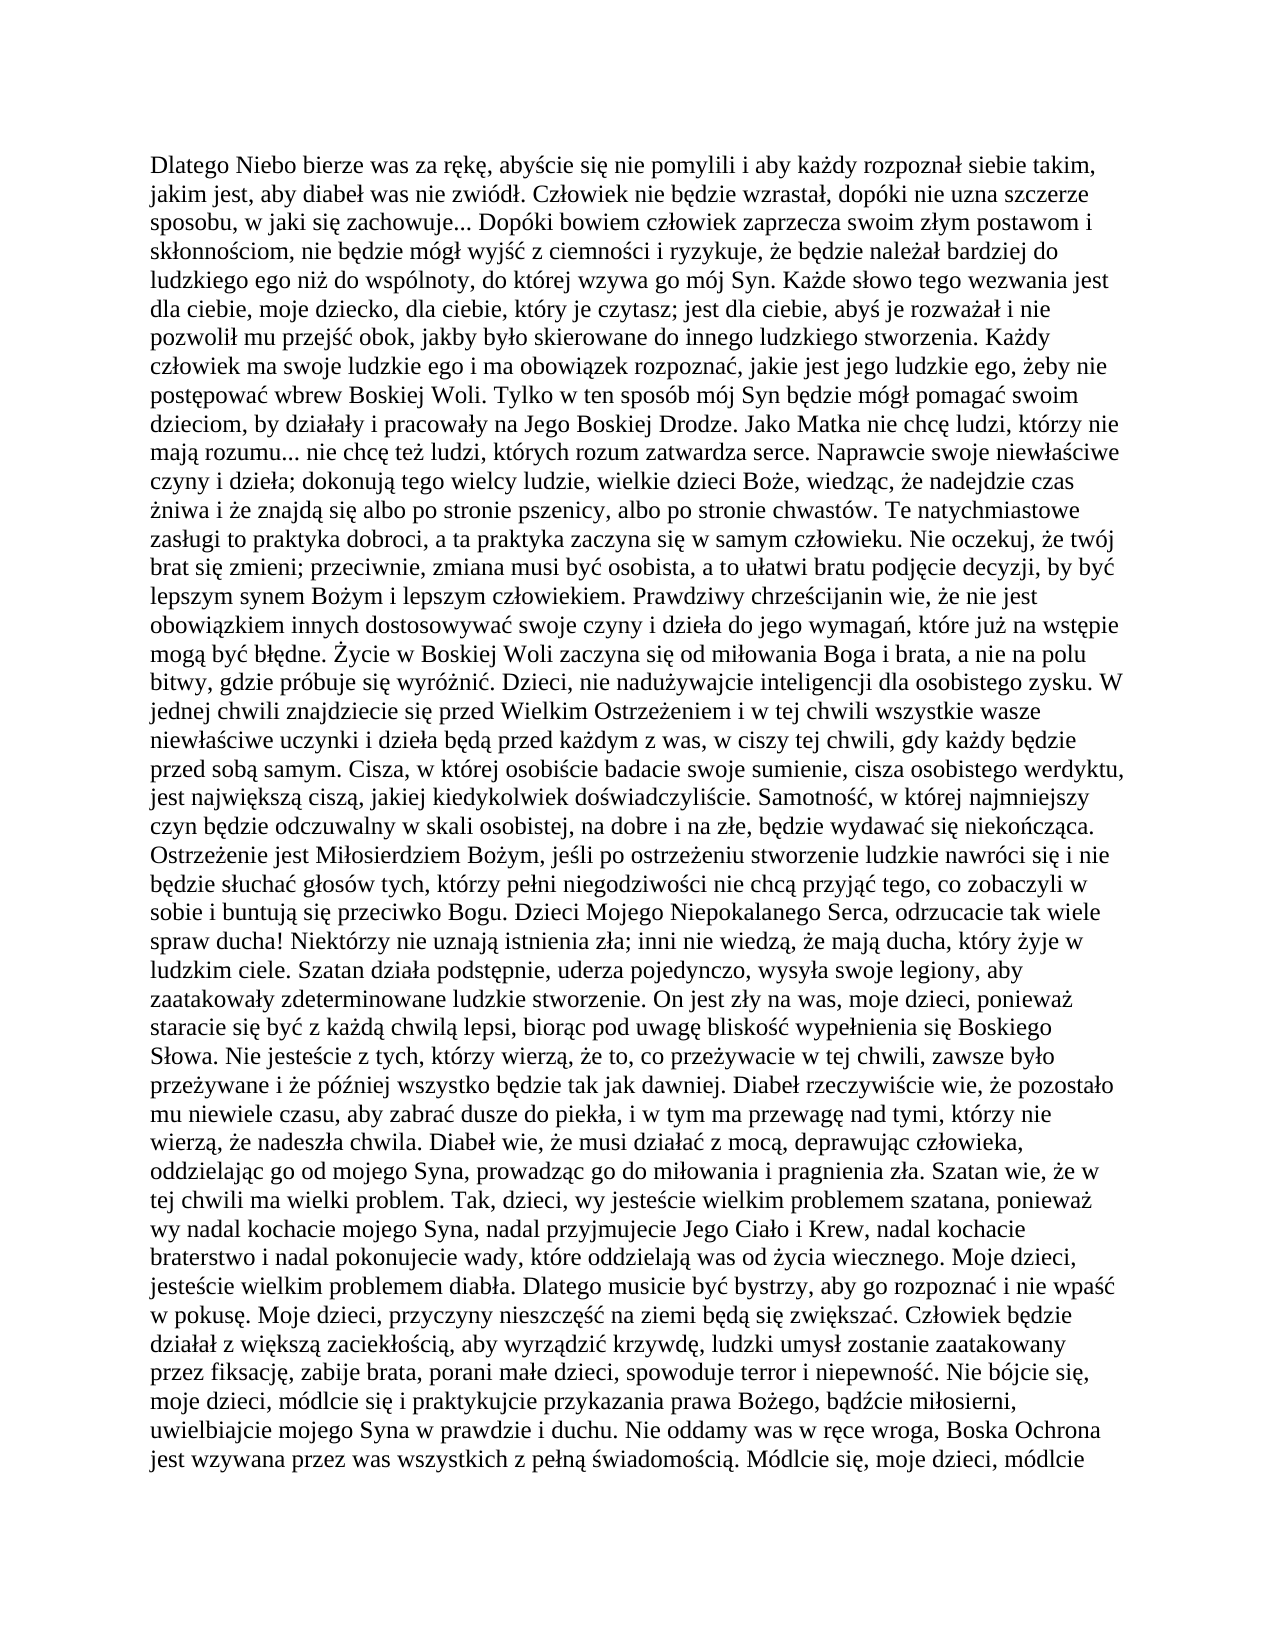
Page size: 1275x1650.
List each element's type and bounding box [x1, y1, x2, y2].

text [150, 150, 1125, 1472]
